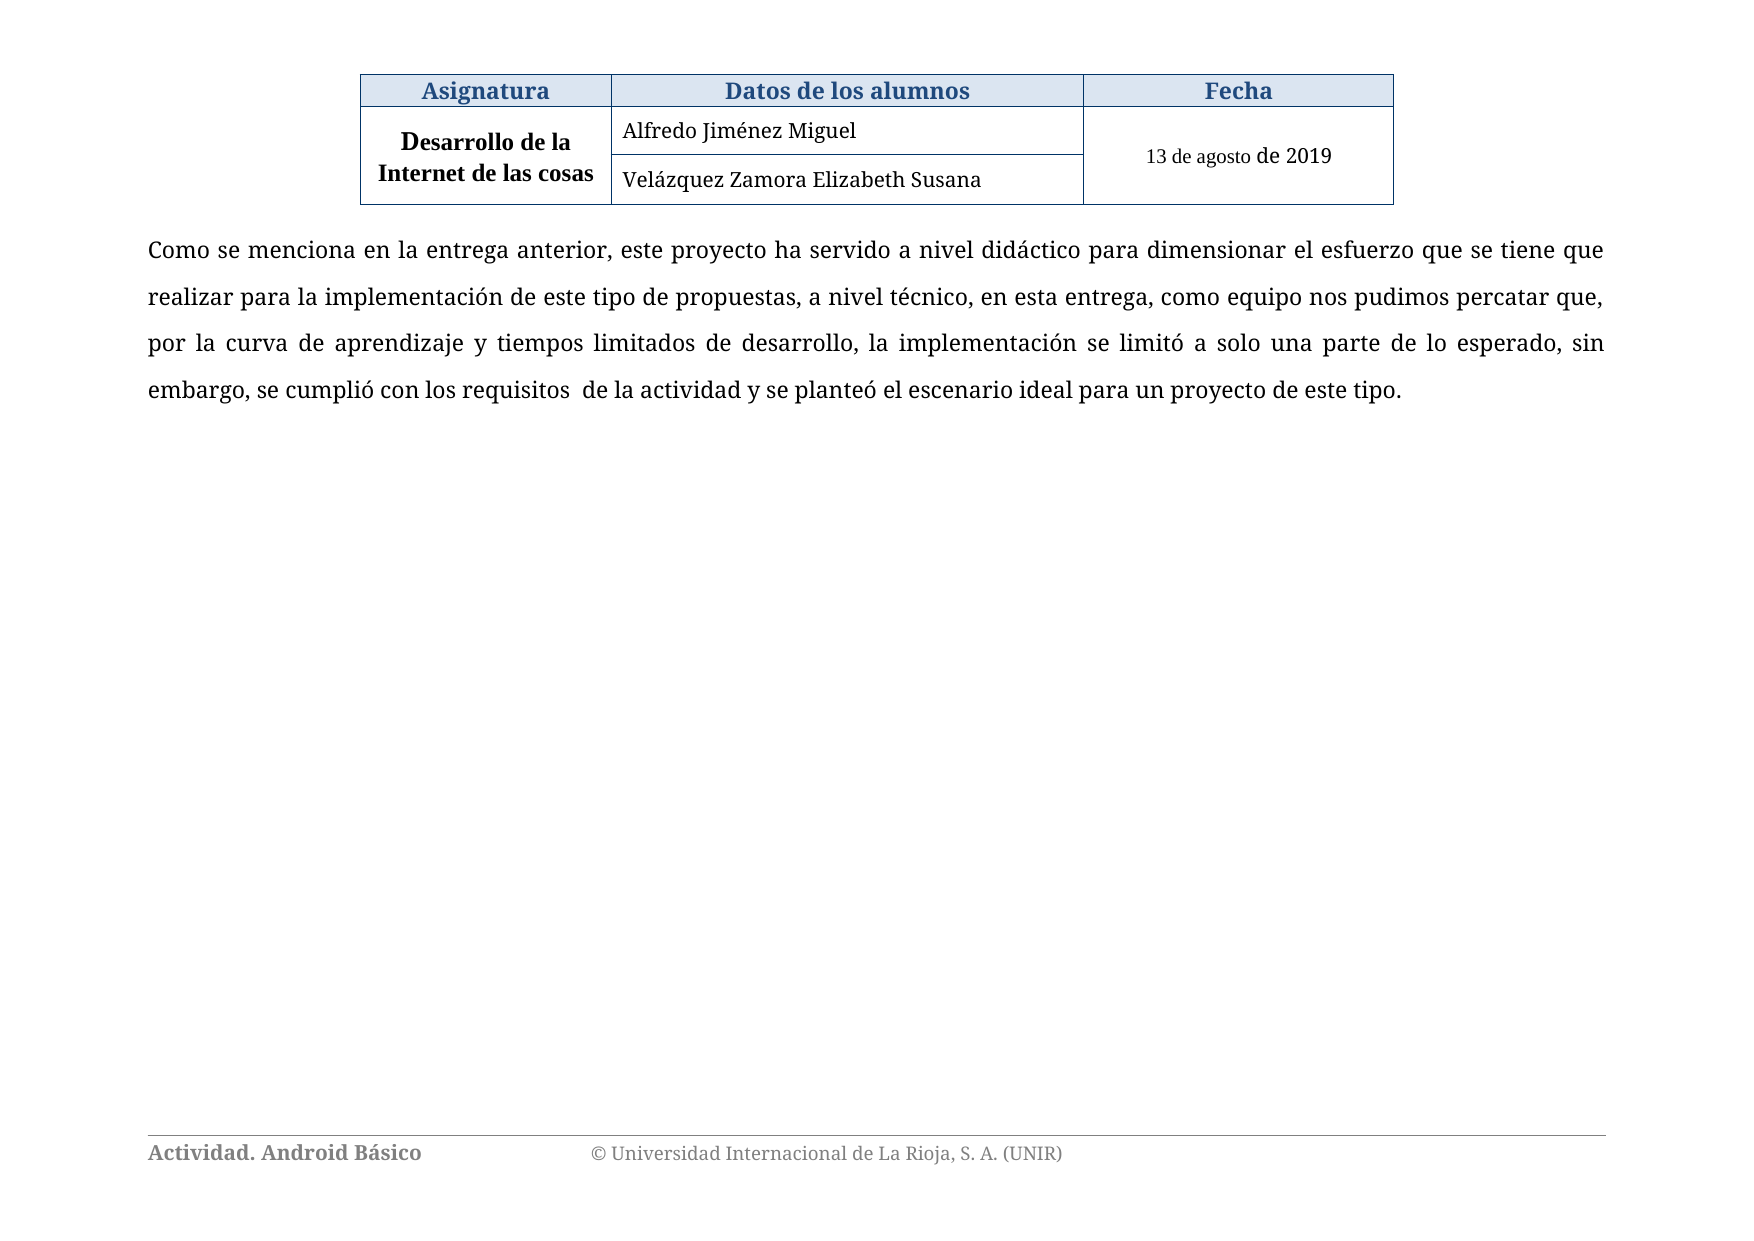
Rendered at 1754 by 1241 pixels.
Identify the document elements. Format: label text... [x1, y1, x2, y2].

text Como se menciona en la entrega anterior, este proyecto ha servido a nivel didáctico para dimensionar el esfuerzo que se tiene que realizar para la implementación de este tipo de propuestas, a nivel técnico, en esta entrega, como equipo nos pudimos percatar que, por la curva de aprendizaje y tiempos limitados de desarrollo, la implementación se limitó a solo una parte de lo esperado, sin embargo, se cumplió con los requisitos de la actividad y se planteó el escenario ideal para un proyecto de este tipo. [148, 234, 1606, 406]
